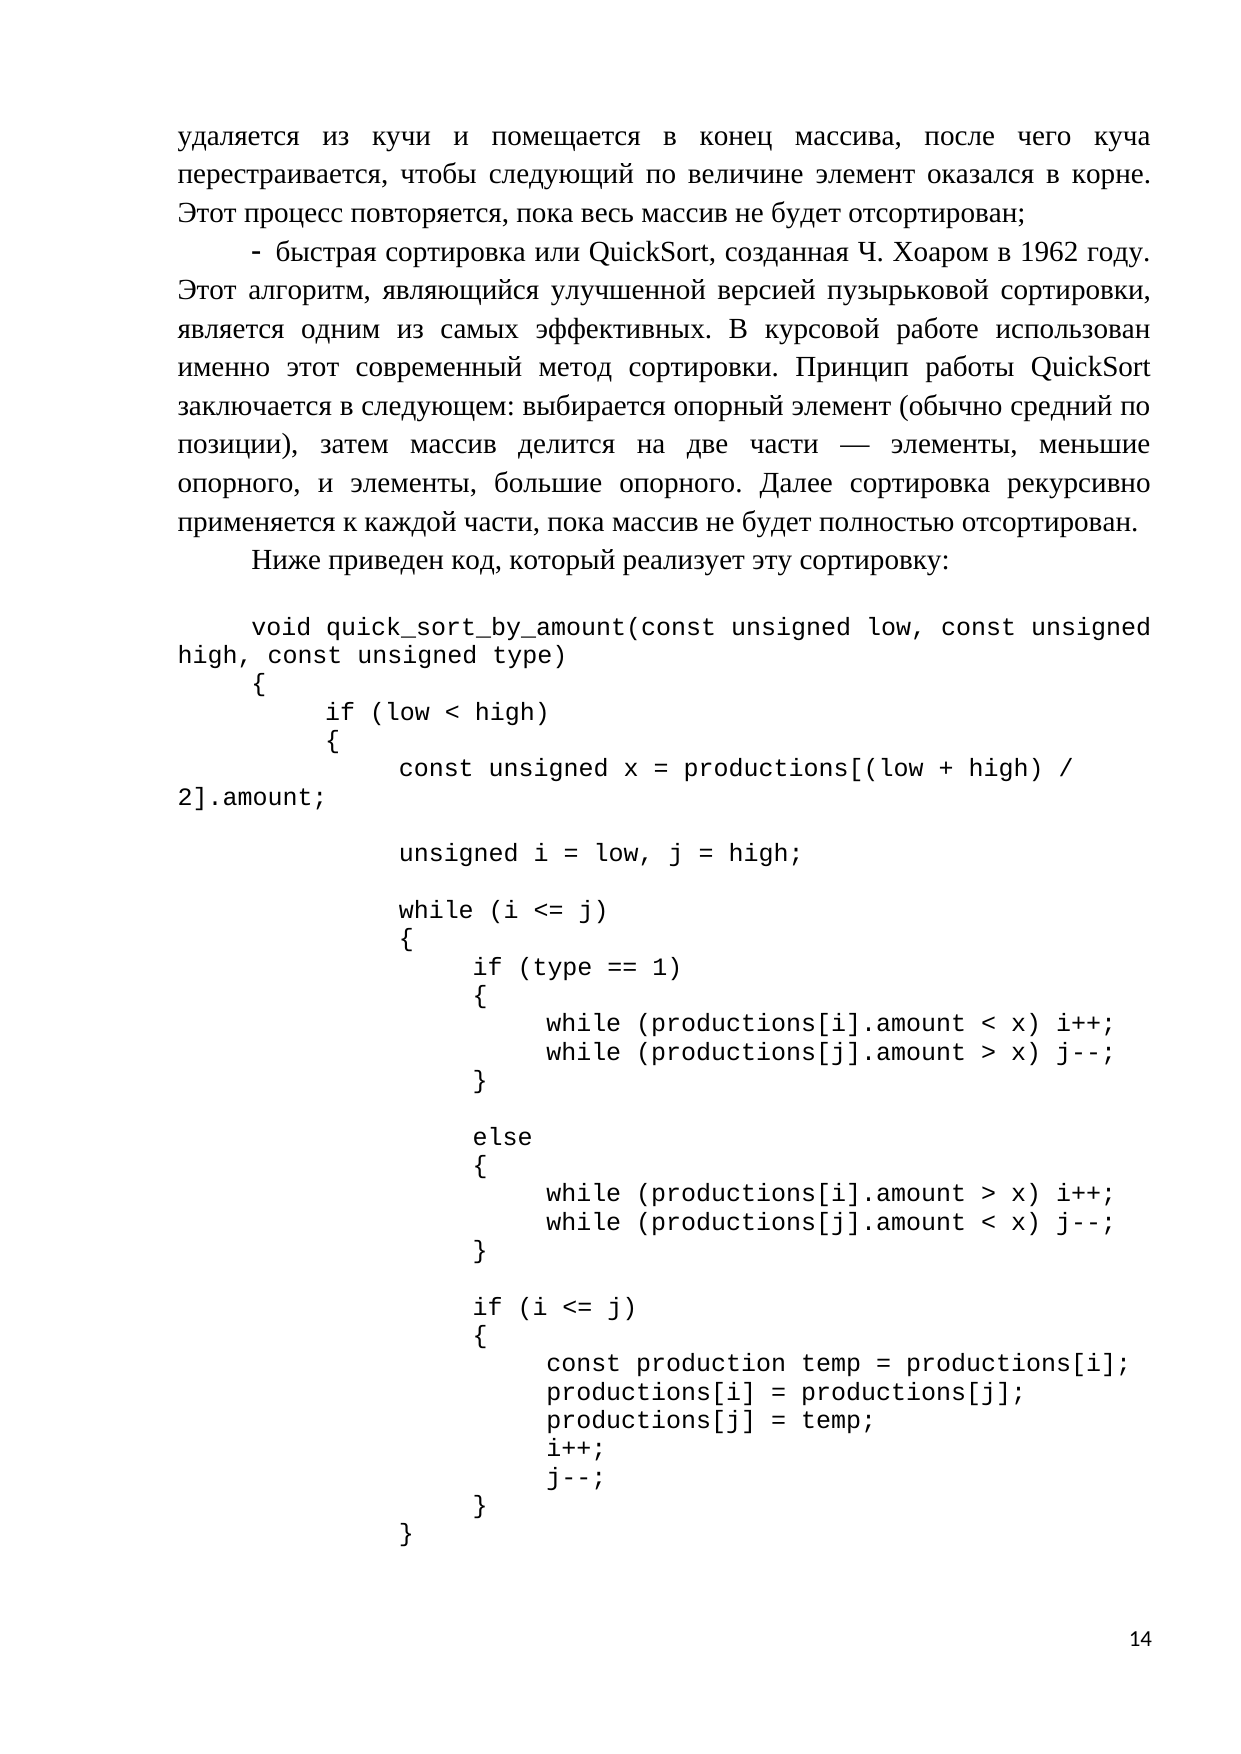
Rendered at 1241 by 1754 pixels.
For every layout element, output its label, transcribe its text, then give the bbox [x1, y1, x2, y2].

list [177, 118, 1152, 229]
text { [177, 1153, 1152, 1181]
text unsigned i = low, j = high; [177, 841, 1152, 869]
text while (productions[j].amount > x) j--; [177, 1039, 1152, 1068]
text while (i <= j) [177, 898, 1152, 926]
text { [177, 1323, 1152, 1351]
text } [177, 1238, 1152, 1266]
text i++; [177, 1436, 1152, 1464]
text if (type == 1) [177, 954, 1152, 983]
text } [177, 1068, 1152, 1096]
text { [177, 671, 1152, 699]
text productions[j] = temp; [177, 1408, 1152, 1436]
text if (low < high) [177, 699, 1152, 728]
text j--; [177, 1464, 1152, 1493]
text } [177, 1521, 1152, 1549]
text void quick_sort_by_amount(const unsigned low, const unsigned high, const unsigned type) [177, 614, 1152, 671]
text { [177, 728, 1152, 756]
text if (i <= j) [177, 1294, 1152, 1323]
text productions[i] = productions[j]; [177, 1379, 1152, 1408]
text while (productions[j].amount < x) j--; [177, 1209, 1152, 1238]
text const production temp = productions[i]; [177, 1351, 1152, 1379]
text while (productions[i].amount > x) i++; [177, 1181, 1152, 1209]
text Ниже приведен код, который реализует эту сортировку: [177, 542, 1152, 576]
text { [177, 983, 1152, 1011]
text while (productions[i].amount < x) i++; [177, 1011, 1152, 1039]
text } [177, 1493, 1152, 1521]
text const unsigned x = productions[(low + high) / 2].amount; [177, 756, 1152, 813]
text { [177, 926, 1152, 954]
text else [177, 1124, 1152, 1153]
list быстрая сортировка или QuickSort, созданная Ч. Хоаром в 1962 году. Этот алгоритм, являющийся улучшенной версией пузырьковой сортировки, является одним из самых эффективных. В курсовой работе использован именно этот современный метод сортировки. Принцип работы QuickSort заключается в следующем: выбирается опорный элемент (обычно средний по позиции), затем массив делится на две части — элементы, меньшие опорного, и элементы, большие опорного. Далее сортировка рекурсивно применяется к каждой части, пока массив не будет полностью отсортирован. [177, 234, 1152, 537]
